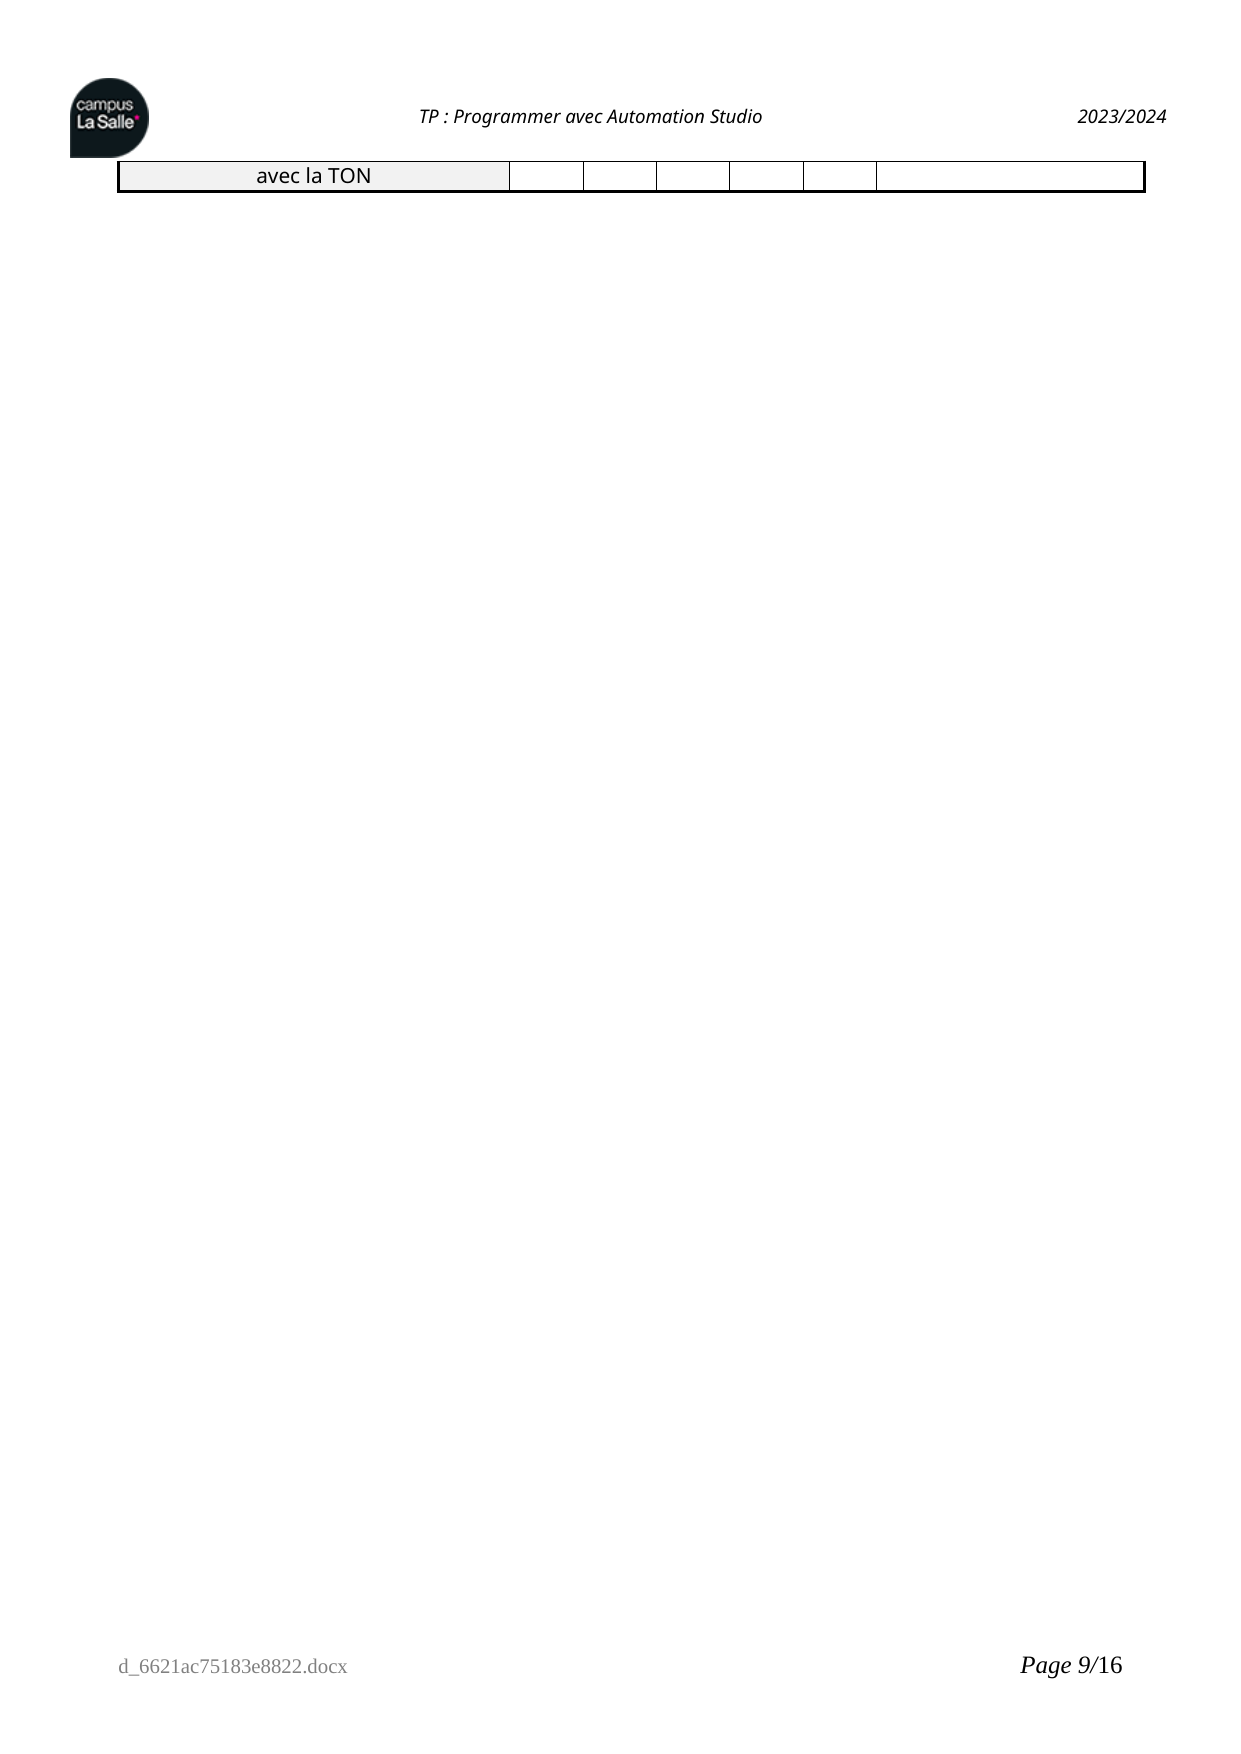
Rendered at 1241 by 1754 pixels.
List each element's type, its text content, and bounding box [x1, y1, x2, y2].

table_cell [510, 162, 583, 190]
table_cell [657, 162, 729, 190]
table_cell [804, 162, 876, 190]
table_cell [877, 162, 1143, 190]
picture [70, 78, 149, 158]
table_cell [730, 162, 803, 190]
table_cell [584, 162, 656, 190]
table_cell Test du programme en simulation avec la TON [120, 162, 509, 190]
